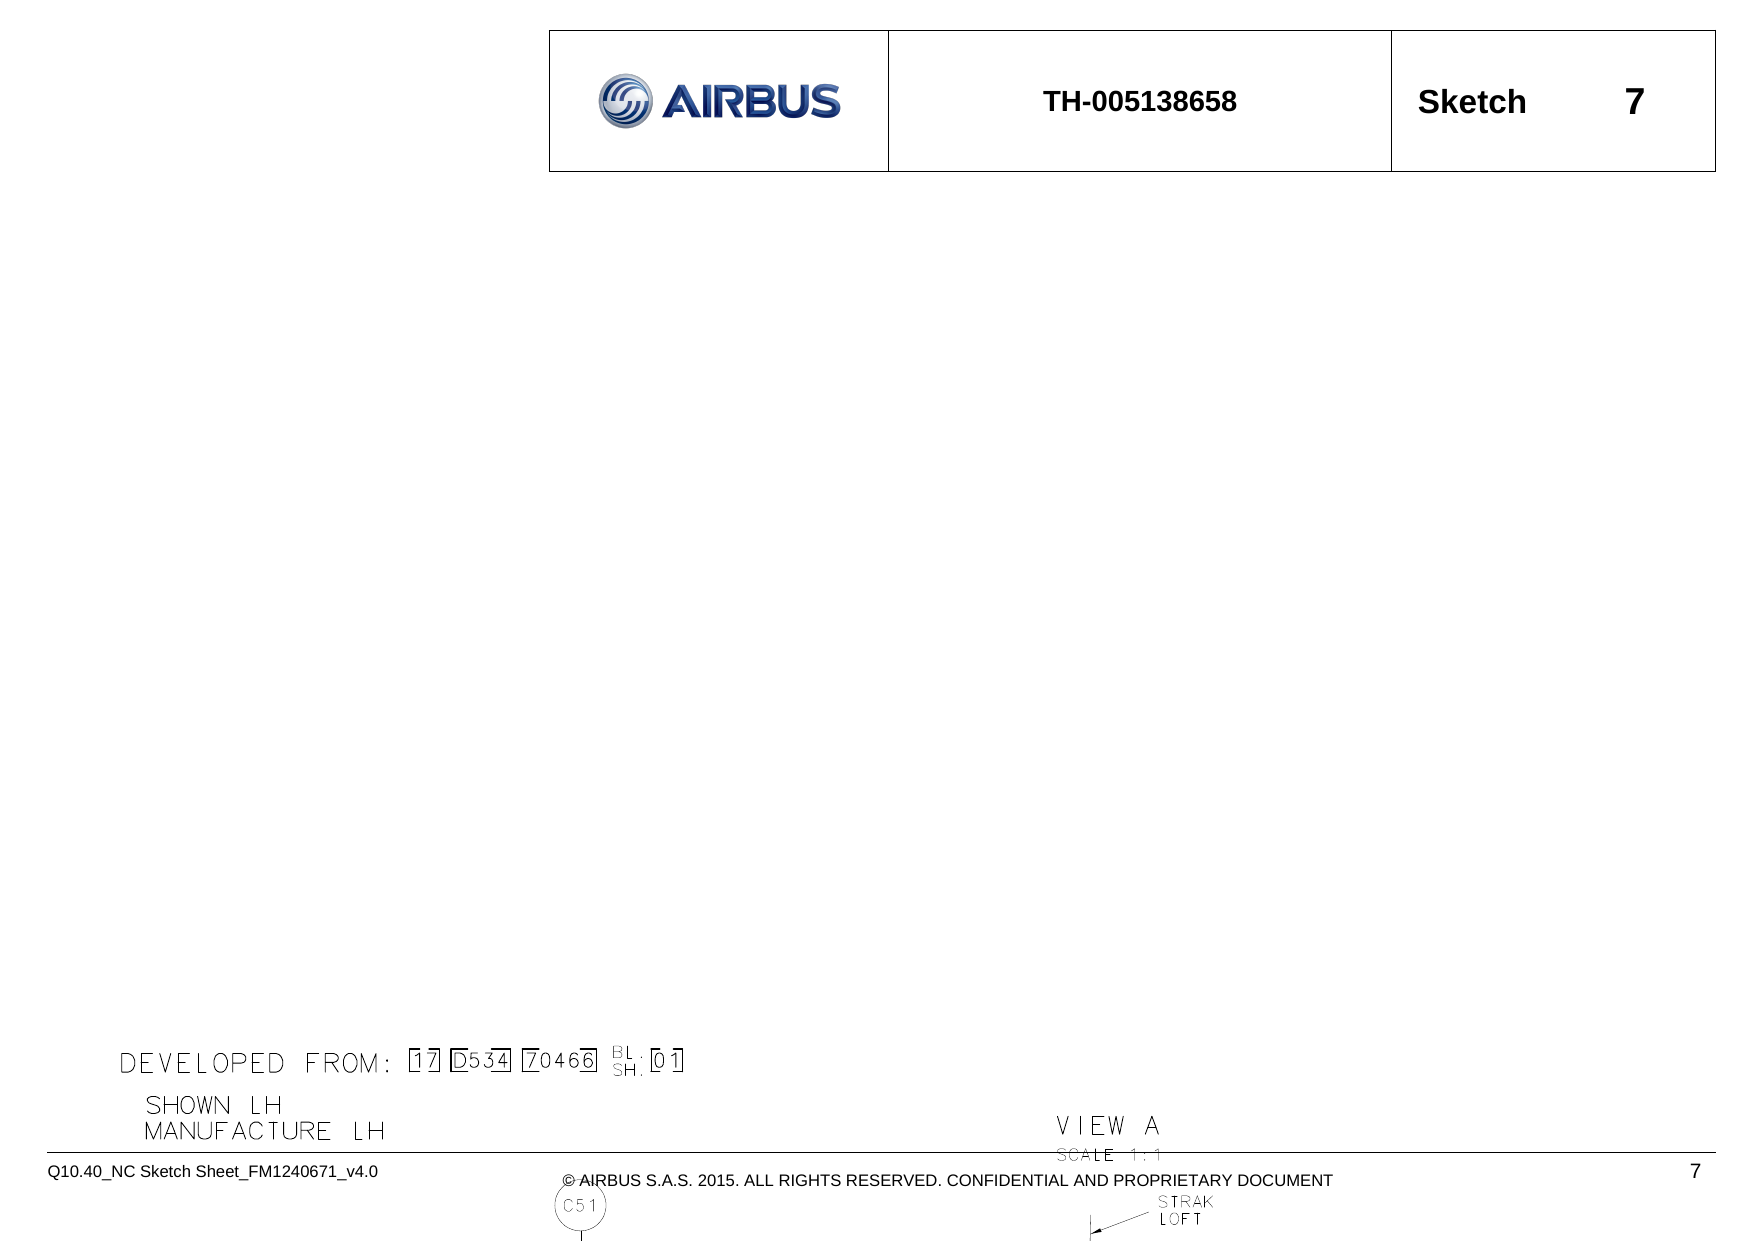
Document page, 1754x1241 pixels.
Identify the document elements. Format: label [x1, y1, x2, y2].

picture [596, 71, 843, 131]
